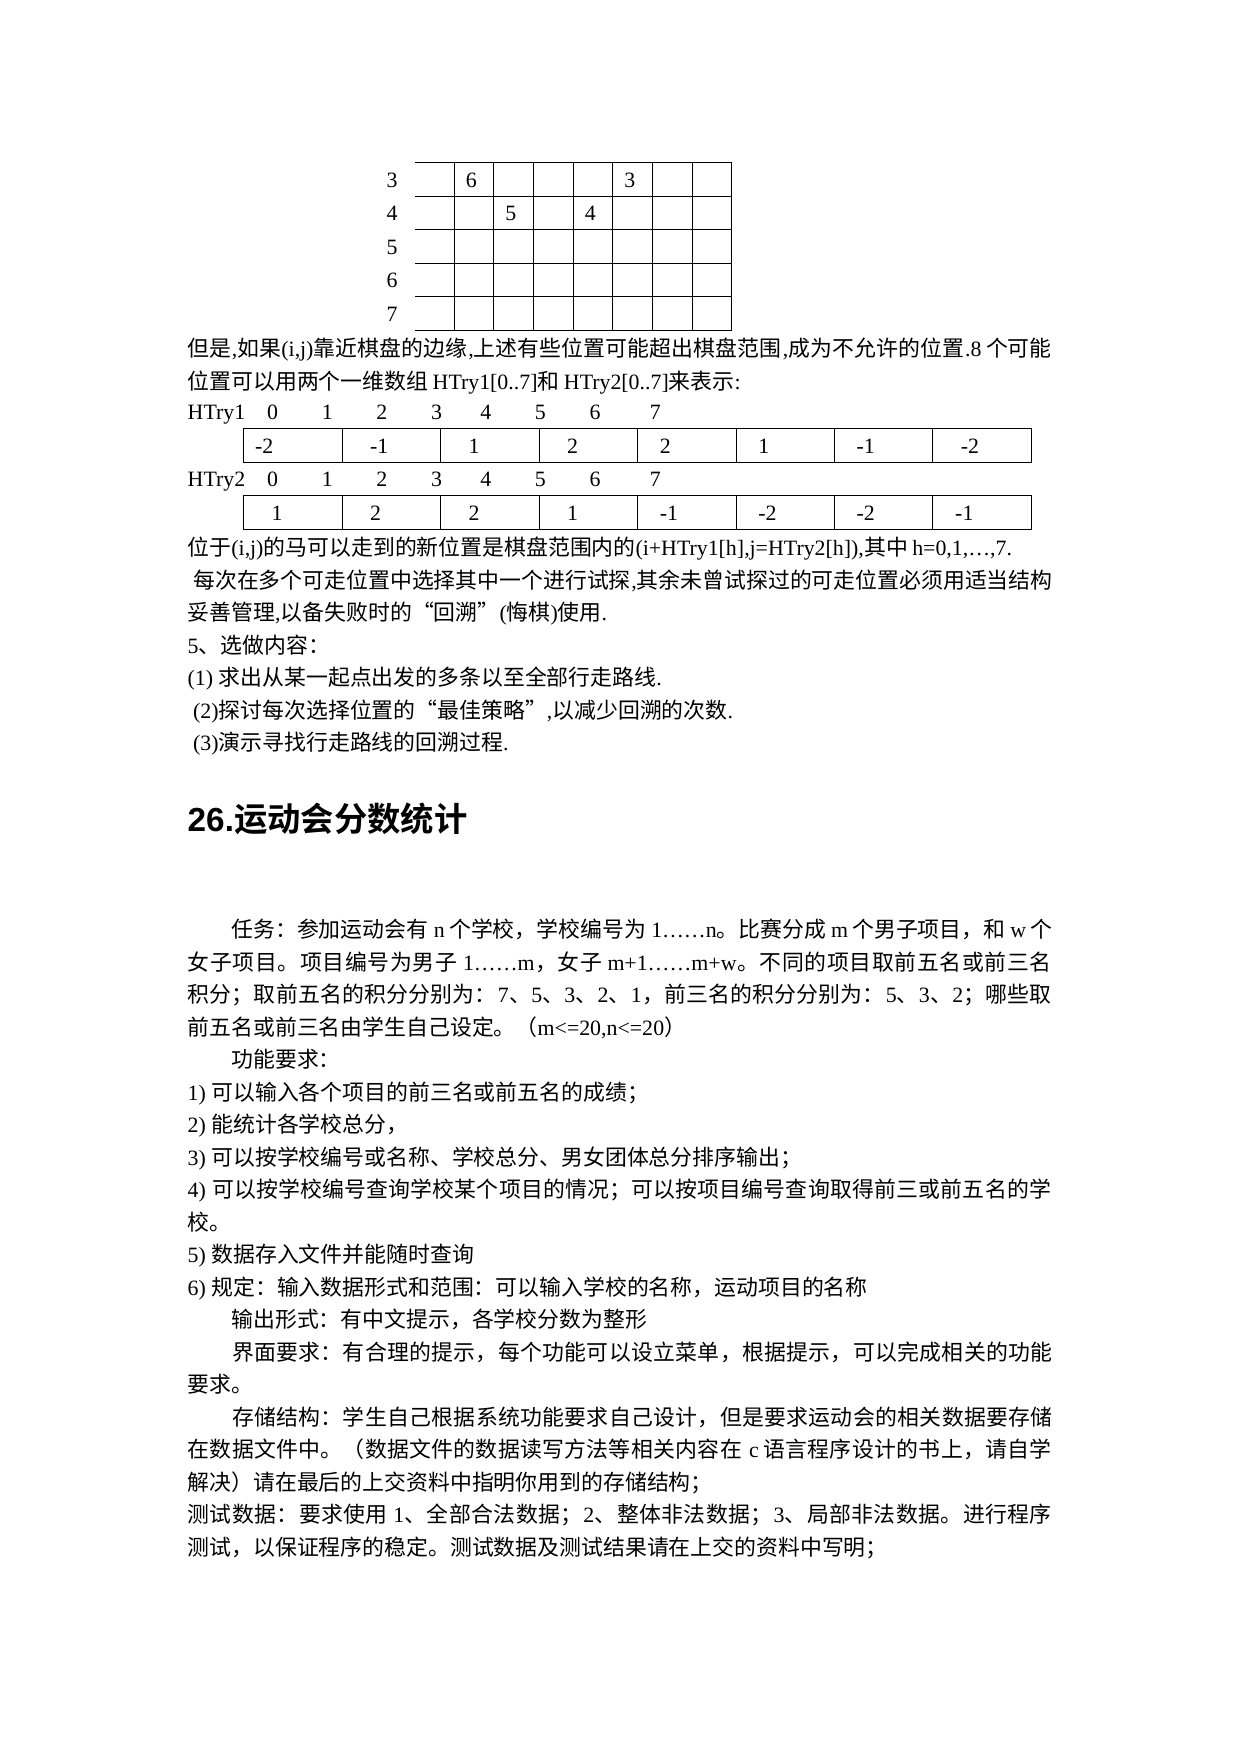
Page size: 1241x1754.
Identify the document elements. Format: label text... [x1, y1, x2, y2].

table_cell [494, 297, 533, 330]
table_cell [534, 163, 573, 196]
table_header -2 [737, 496, 834, 529]
table_cell [653, 297, 692, 330]
table_cell [653, 163, 692, 196]
table_cell 6 [455, 163, 493, 196]
table_header 1 [737, 429, 834, 462]
table_cell [653, 197, 692, 229]
table_cell 6 [375, 263, 415, 296]
text 2) 能统计各学校总分， [187, 1107, 1053, 1139]
table_cell [653, 264, 692, 296]
text (3)演示寻找行走路线的回溯过程. [187, 725, 1053, 757]
table_cell [534, 264, 573, 296]
table_cell [574, 264, 612, 296]
table_header 2 [638, 429, 736, 462]
text 3) 可以按学校编号或名称、学校总分、男女团体总分排序输出； [187, 1139, 1053, 1172]
table_cell 3 [613, 163, 652, 196]
table_cell [494, 230, 533, 263]
table_header 1 [441, 429, 539, 462]
table_cell [693, 297, 731, 330]
table_header -1 [835, 429, 932, 462]
table_cell [693, 197, 731, 229]
table_cell [534, 197, 573, 229]
table_header -2 [933, 429, 1031, 462]
text 4) 可以按学校编号查询学校某个项目的情况；可以按项目编号查询取得前三或前五名的学校。 [187, 1172, 1053, 1237]
table_header -2 [244, 429, 342, 462]
table_cell [613, 230, 652, 263]
table_cell [534, 230, 573, 263]
table_cell 4 [574, 197, 612, 229]
table_cell [613, 297, 652, 330]
text (2)探讨每次选择位置的“最佳策略”,以减少回溯的次数. [187, 692, 1053, 725]
table_cell [494, 163, 533, 196]
table_cell [653, 230, 692, 263]
table_cell [455, 297, 493, 330]
table_cell [693, 163, 731, 196]
table_header 1 [244, 496, 342, 529]
table_cell [574, 230, 612, 263]
table_cell [534, 297, 573, 330]
text HTry1 0 1 2 3 4 5 6 7 [187, 396, 1053, 428]
text (1) 求出从某一起点出发的多条以至全部行走路线. [187, 660, 1053, 692]
text 5) 数据存入文件并能随时查询 [187, 1237, 1053, 1269]
text 界面要求：有合理的提示，每个功能可以设立菜单，根据提示，可以完成相关的功能要求。 [187, 1334, 1053, 1399]
table_cell 7 [375, 296, 415, 330]
table_cell [415, 197, 454, 229]
subtitle 26.运动会分数统计 [187, 784, 1053, 849]
text 位于(i,j)的马可以走到的新位置是棋盘范围内的(i+HTry1[h],j=HTry2[h]),其中h=0,1,…,7. [187, 530, 1053, 562]
table_cell [693, 264, 731, 296]
text 任务：参加运动会有n个学校，学校编号为1……n。比赛分成m个男子项目，和w个女子项目。项目编号为男子1……m，女子m+1……m+w。不同的项目取前五名或前三名积分；取前五名的积分分别为：7、5、3、2、1，前三名的积分分别为：5、3、2；哪些取前五名或前三名由学生自己设定。（m<=20,n<=20） [187, 912, 1053, 1042]
table_cell [455, 197, 493, 229]
table_cell 3 [375, 162, 415, 196]
text 测试数据：要求使用1、全部合法数据；2、整体非法数据；3、局部非法数据。进行程序测试，以保证程序的稳定。测试数据及测试结果请在上交的资料中写明； [187, 1497, 1053, 1562]
text 每次在多个可走位置中选择其中一个进行试探,其余未曾试探过的可走位置必须用适当结构妥善管理,以备失败时的“回溯”(悔棋)使用. [187, 562, 1053, 627]
table_cell [574, 297, 612, 330]
table_cell [455, 230, 493, 263]
text 功能要求： [187, 1042, 1053, 1074]
table_header -1 [933, 496, 1031, 529]
table_cell [415, 297, 454, 330]
table_header 2 [540, 429, 637, 462]
text 1) 可以输入各个项目的前三名或前五名的成绩； [187, 1074, 1053, 1107]
text 5、选做内容： [187, 627, 1053, 660]
text 但是,如果(i,j)靠近棋盘的边缘,上述有些位置可能超出棋盘范围,成为不允许的位置.8个可能位置可以用两个一维数组HTry1[0..7]和HTry2[0..7]来表示: [187, 331, 1053, 396]
table_cell 5 [375, 229, 415, 263]
table_cell 4 [375, 196, 415, 229]
table_cell [415, 230, 454, 263]
table_cell [574, 163, 612, 196]
table_header 1 [540, 496, 637, 529]
table_cell 5 [494, 197, 533, 229]
table_header -1 [343, 429, 440, 462]
text HTry2 0 1 2 3 4 5 6 7 [187, 463, 1053, 495]
text 6) 规定：输入数据形式和范围：可以输入学校的名称，运动项目的名称 [187, 1269, 1053, 1302]
table_cell [613, 197, 652, 229]
table_cell [455, 264, 493, 296]
text 存储结构：学生自己根据系统功能要求自己设计，但是要求运动会的相关数据要存储在数据文件中。（数据文件的数据读写方法等相关内容在c语言程序设计的书上，请自学解决）请在最后的上交资料中指明你用到的存储结构； [187, 1399, 1053, 1497]
table_cell [415, 264, 454, 296]
table_header 2 [343, 496, 440, 529]
table_header -2 [835, 496, 932, 529]
table_header 2 [441, 496, 539, 529]
table_cell [415, 163, 454, 196]
table_header -1 [638, 496, 736, 529]
table_cell [693, 230, 731, 263]
table_cell [494, 264, 533, 296]
table_cell [613, 264, 652, 296]
text 输出形式：有中文提示，各学校分数为整形 [187, 1302, 1053, 1334]
